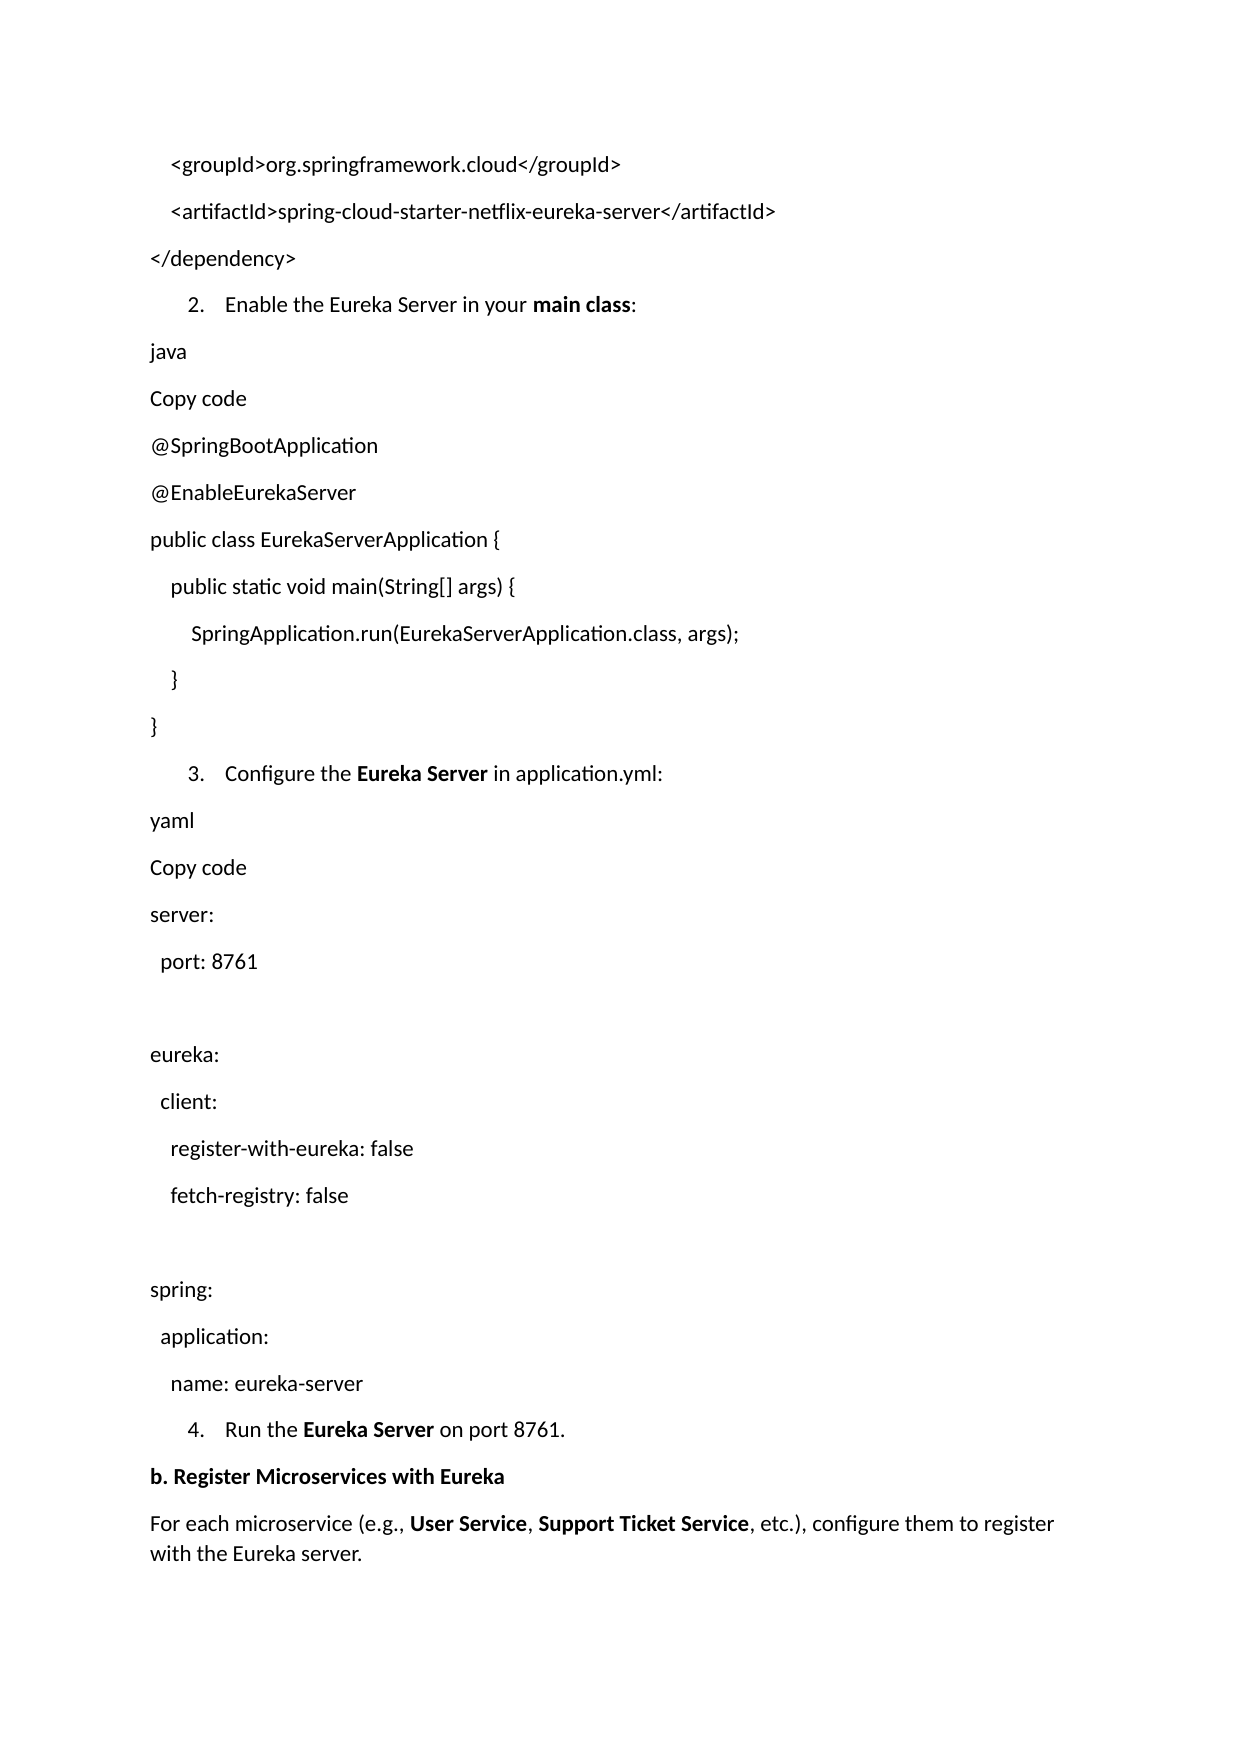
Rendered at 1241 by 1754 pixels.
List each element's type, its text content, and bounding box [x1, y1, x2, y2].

text register-with-eureka: false [150, 1134, 1090, 1162]
list Configure the Eureka Server in application.yml: [187, 759, 1090, 787]
text <groupId>org.springframework.cloud</groupId> [150, 150, 1090, 178]
text public class EurekaServerApplication { [150, 525, 1090, 553]
text SpringApplication.run(EurekaServerApplication.class, args); [150, 619, 1090, 647]
text client: [150, 1087, 1090, 1116]
text fetch-registry: false [150, 1181, 1090, 1209]
text yaml [150, 806, 1090, 834]
list Enable the Eureka Server in your main class: [187, 291, 1090, 319]
text } [150, 666, 1090, 694]
text <artifactId>spring-cloud-starter-netflix-eureka-server</artifactId> [150, 197, 1090, 225]
text } [150, 712, 1090, 741]
text Copy code [150, 384, 1090, 412]
text For each microservice (e.g., User Service, Support Ticket Service, etc.), configure them to register with the Eureka server. [150, 1509, 1090, 1568]
list Run the Eureka Server on port 8761. [187, 1416, 1090, 1444]
text public static void main(String[] args) { [150, 572, 1090, 600]
text eureka: [150, 1041, 1090, 1069]
text Copy code [150, 853, 1090, 881]
text server: [150, 900, 1090, 928]
text @SpringBootApplication [150, 431, 1090, 459]
text b. Register Microservices with Eureka [150, 1462, 1090, 1491]
text java [150, 337, 1090, 366]
text name: eureka-server [150, 1369, 1090, 1397]
text </dependency> [150, 244, 1090, 272]
text spring: [150, 1275, 1090, 1303]
text application: [150, 1322, 1090, 1350]
text port: 8761 [150, 947, 1090, 975]
text @EnableEurekaServer [150, 478, 1090, 506]
